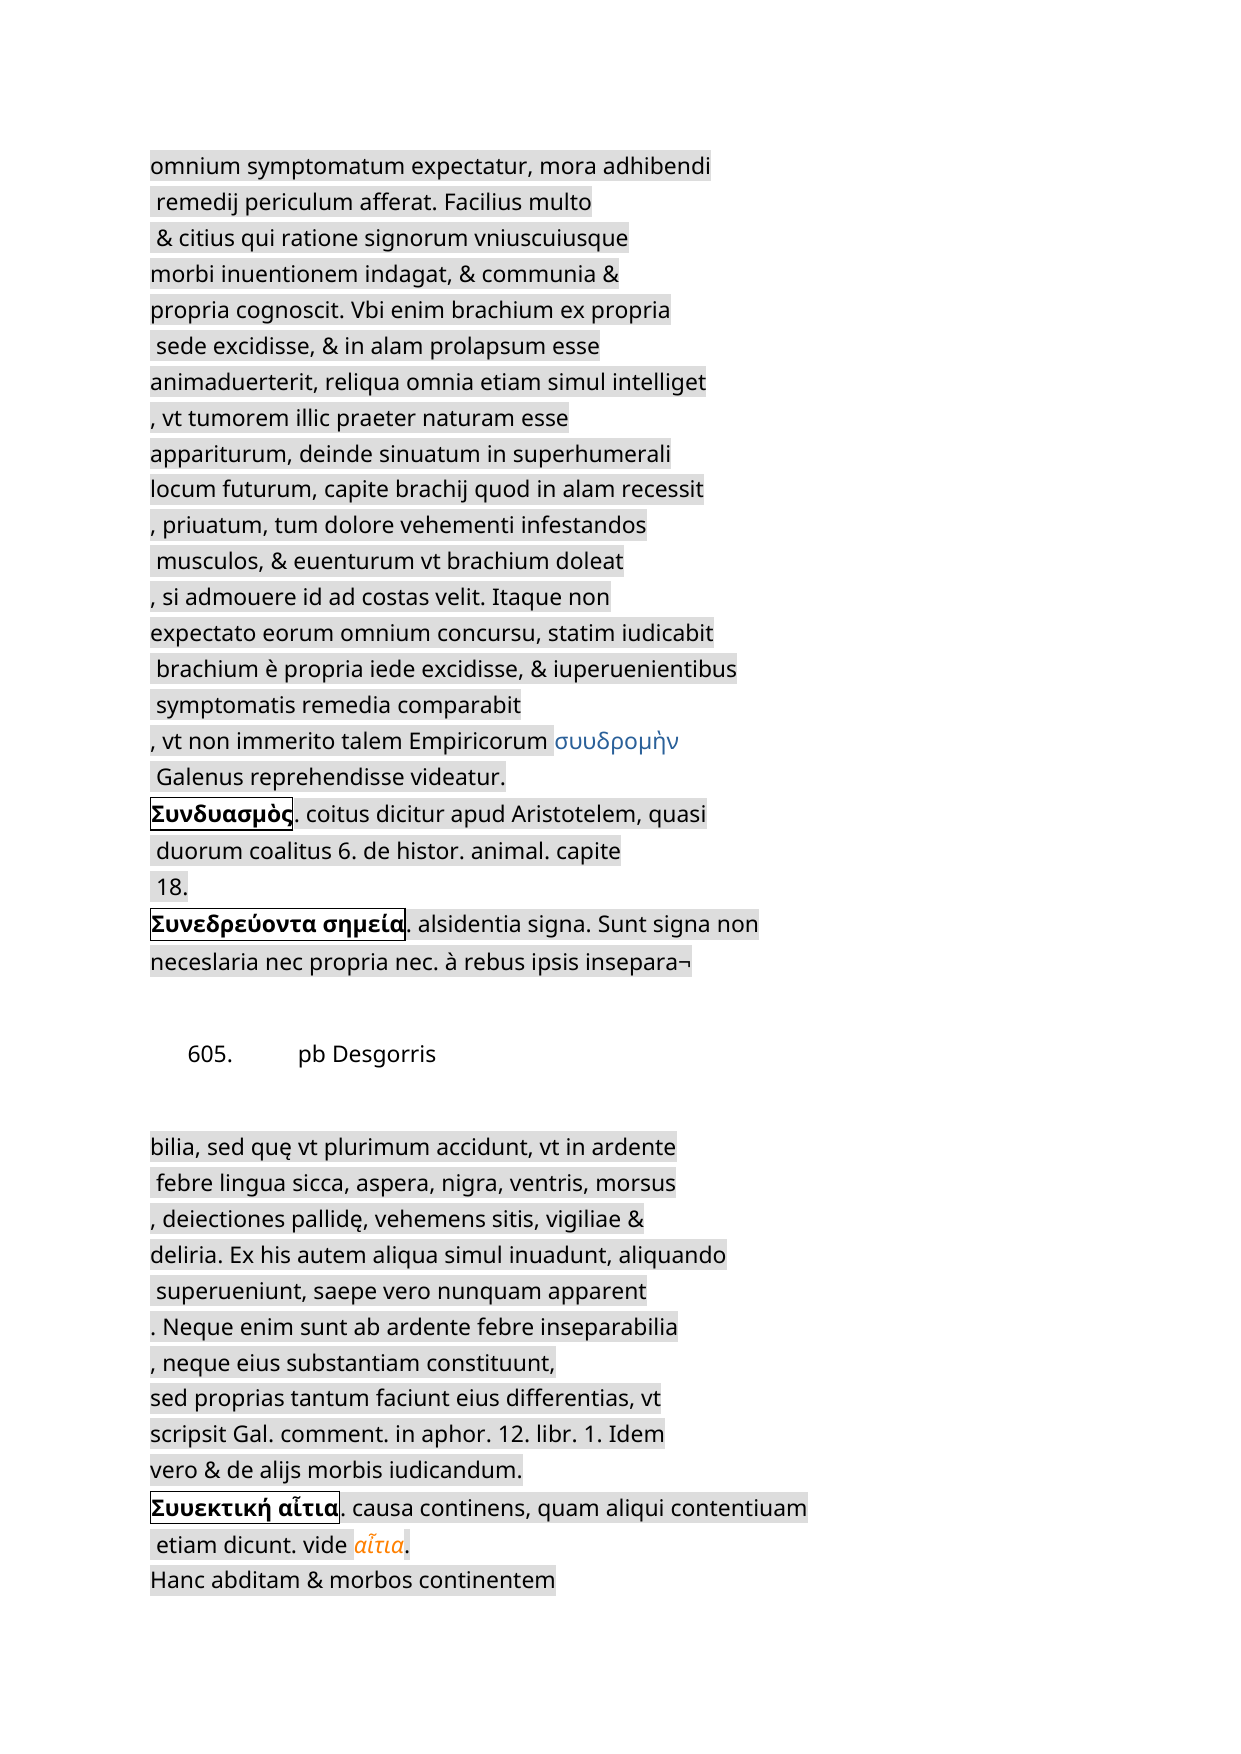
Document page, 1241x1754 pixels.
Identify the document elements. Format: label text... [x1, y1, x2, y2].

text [150, 150, 1090, 1013]
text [150, 1095, 1090, 1596]
list pb Desgorris [187, 1038, 1090, 1069]
